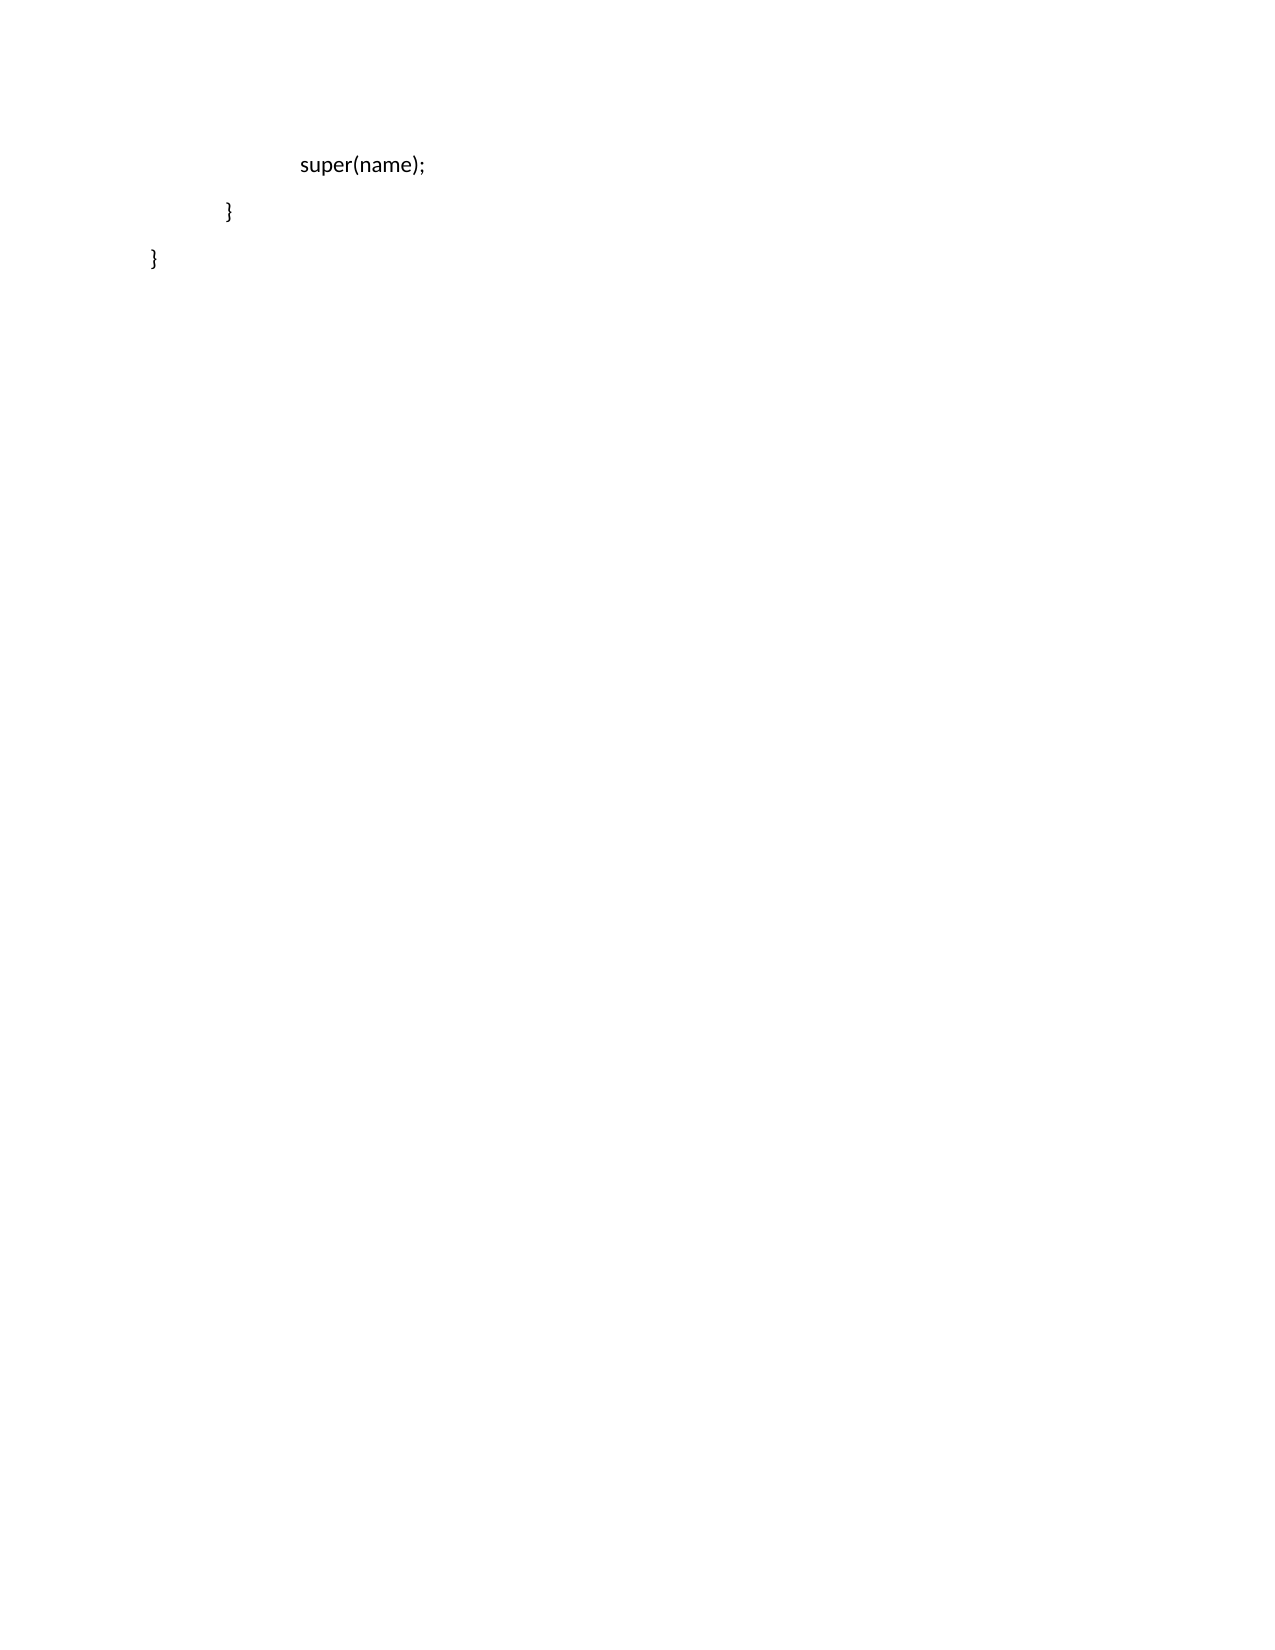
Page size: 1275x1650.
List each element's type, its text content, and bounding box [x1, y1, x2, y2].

text super(name); [150, 150, 1125, 178]
text } [150, 197, 1125, 225]
text } [150, 244, 1125, 272]
